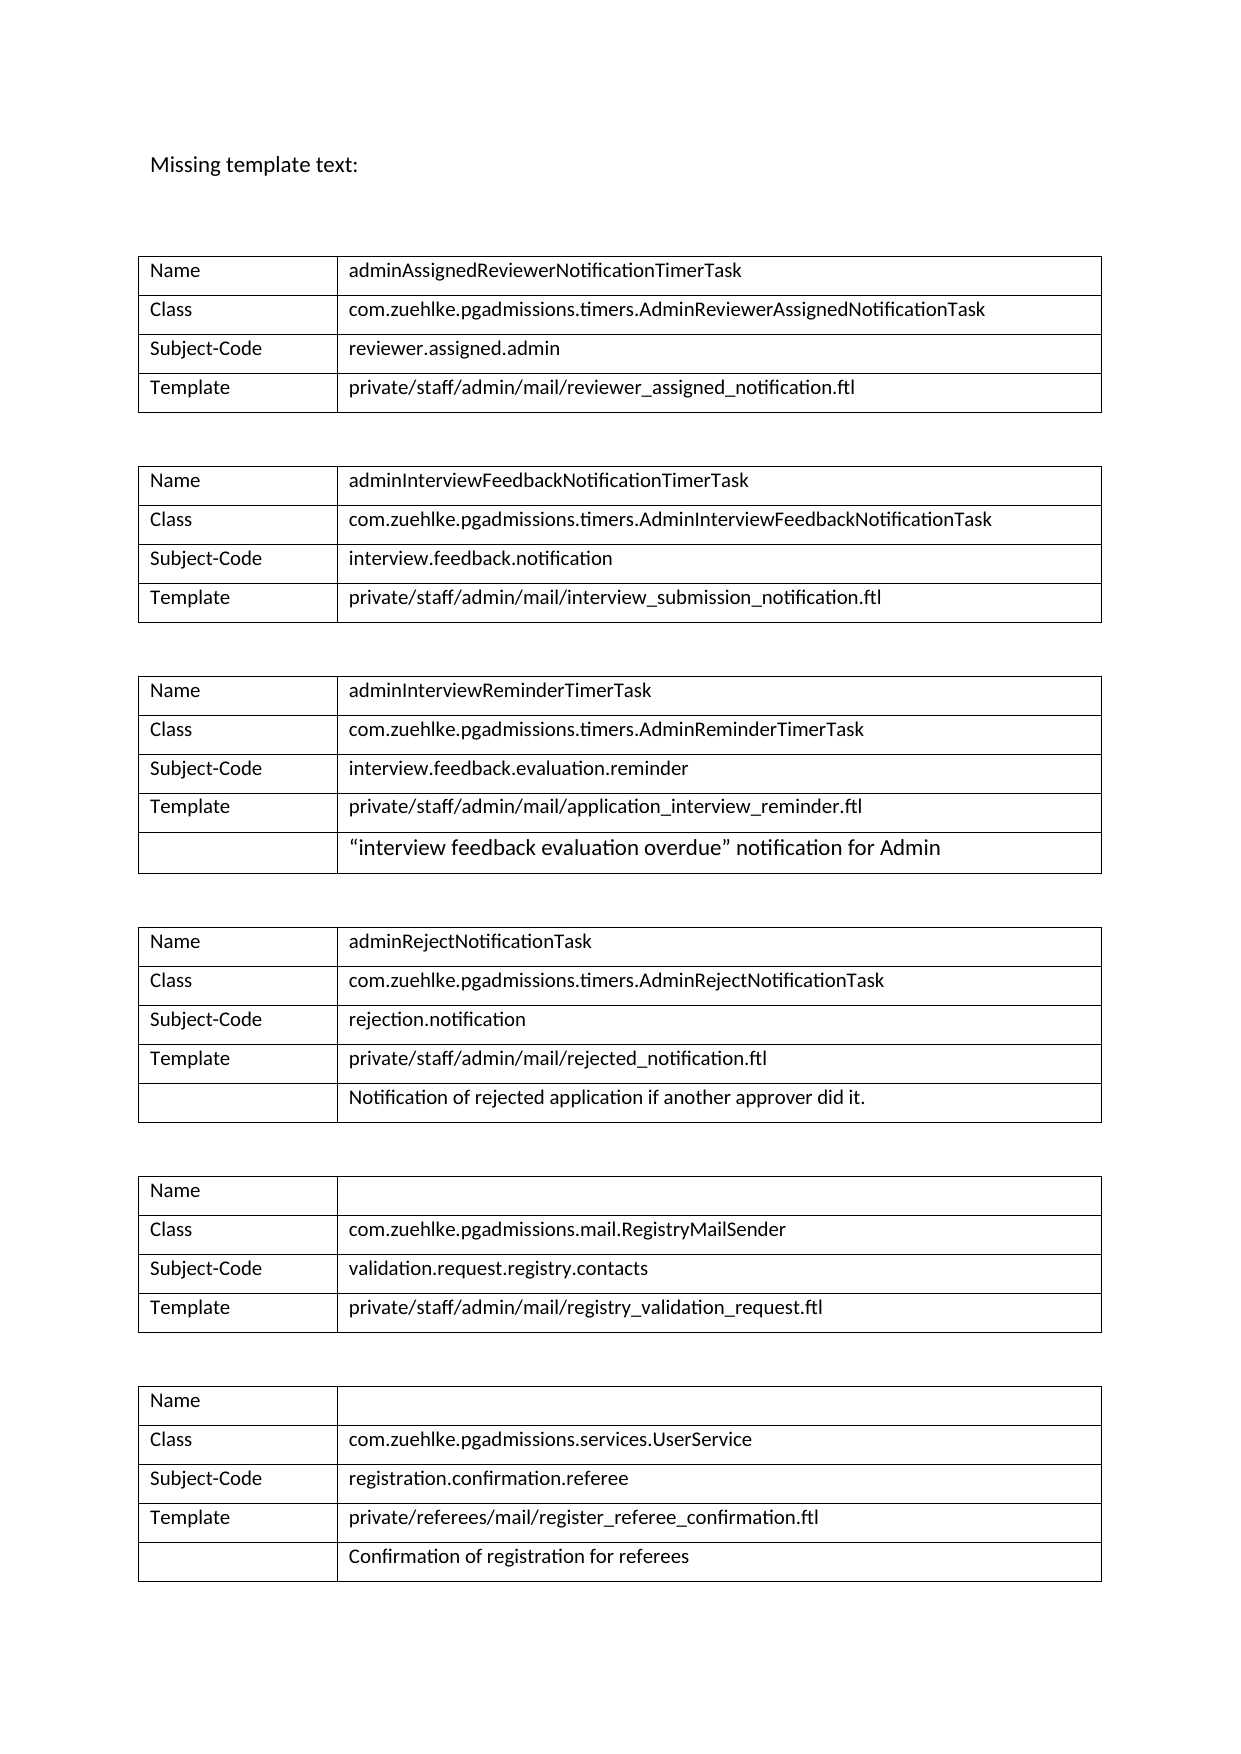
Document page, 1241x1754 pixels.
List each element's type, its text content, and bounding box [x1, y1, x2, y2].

table_cell [139, 1543, 337, 1581]
table_cell private/referees/mail/register_referee_confirmation.ftl [338, 1504, 1101, 1542]
table_cell Template [139, 1045, 337, 1083]
table_cell Subject-Code [139, 335, 337, 373]
table_cell com.zuehlke.pgadmissions.timers.AdminRejectNotificationTask [338, 967, 1101, 1005]
table_header Name [139, 677, 337, 715]
table_cell com.zuehlke.pgadmissions.mail.RegistryMailSender [338, 1216, 1101, 1254]
table_cell com.zuehlke.pgadmissions.timers.AdminReminderTimerTask [338, 716, 1101, 754]
table_cell [139, 833, 337, 873]
table_cell Subject-Code [139, 545, 337, 583]
table_cell “interview feedback evaluation overdue” notification for Admin [338, 833, 1101, 873]
table_cell Subject-Code [139, 1255, 337, 1293]
table_header Name [139, 467, 337, 505]
table_cell com.zuehlke.pgadmissions.timers.AdminInterviewFeedbackNotificationTask [338, 506, 1101, 544]
text Missing template text: [150, 150, 1090, 178]
table_cell private/staff/admin/mail/interview_submission_notification.ftl [338, 584, 1101, 622]
table_cell Class [139, 967, 337, 1005]
table_header Name [139, 928, 337, 966]
table_cell validation.request.registry.contacts [338, 1255, 1101, 1293]
table_cell [139, 1084, 337, 1122]
table_cell Class [139, 716, 337, 754]
table_cell Template [139, 584, 337, 622]
table_cell private/staff/admin/mail/application_interview_reminder.ftl [338, 794, 1101, 832]
table_cell Class [139, 506, 337, 544]
table_cell reviewer.assigned.admin [338, 335, 1101, 373]
table_cell Class [139, 296, 337, 334]
table_cell Template [139, 1294, 337, 1332]
table_cell Subject-Code [139, 1465, 337, 1503]
table_cell interview.feedback.evaluation.reminder [338, 755, 1101, 793]
table_cell Template [139, 1504, 337, 1542]
table_cell Class [139, 1426, 337, 1464]
table_cell com.zuehlke.pgadmissions.timers.AdminReviewerAssignedNotificationTask [338, 296, 1101, 334]
table_header adminRejectNotificationTask [338, 928, 1101, 966]
table_cell rejection.notification [338, 1006, 1101, 1044]
table_cell Template [139, 794, 337, 832]
table_header Name [139, 257, 337, 295]
table_header [338, 1177, 1101, 1215]
table_header Name [139, 1177, 337, 1215]
table_cell Notification of rejected application if another approver did it. [338, 1084, 1101, 1122]
table_header adminAssignedReviewerNotificationTimerTask [338, 257, 1101, 295]
table_header adminInterviewReminderTimerTask [338, 677, 1101, 715]
table_cell private/staff/admin/mail/registry_validation_request.ftl [338, 1294, 1101, 1332]
table_cell Class [139, 1216, 337, 1254]
table_cell private/staff/admin/mail/reviewer_assigned_notification.ftl [338, 374, 1101, 412]
table_cell Subject-Code [139, 1006, 337, 1044]
table_cell private/staff/admin/mail/rejected_notification.ftl [338, 1045, 1101, 1083]
table_cell registration.confirmation.referee [338, 1465, 1101, 1503]
table_cell Template [139, 374, 337, 412]
table_header adminInterviewFeedbackNotificationTimerTask [338, 467, 1101, 505]
table_header Name [139, 1387, 337, 1425]
table_cell Confirmation of registration for referees [338, 1543, 1101, 1581]
table_cell interview.feedback.notification [338, 545, 1101, 583]
table_header [338, 1387, 1101, 1425]
table_cell Subject-Code [139, 755, 337, 793]
table_cell com.zuehlke.pgadmissions.services.UserService [338, 1426, 1101, 1464]
